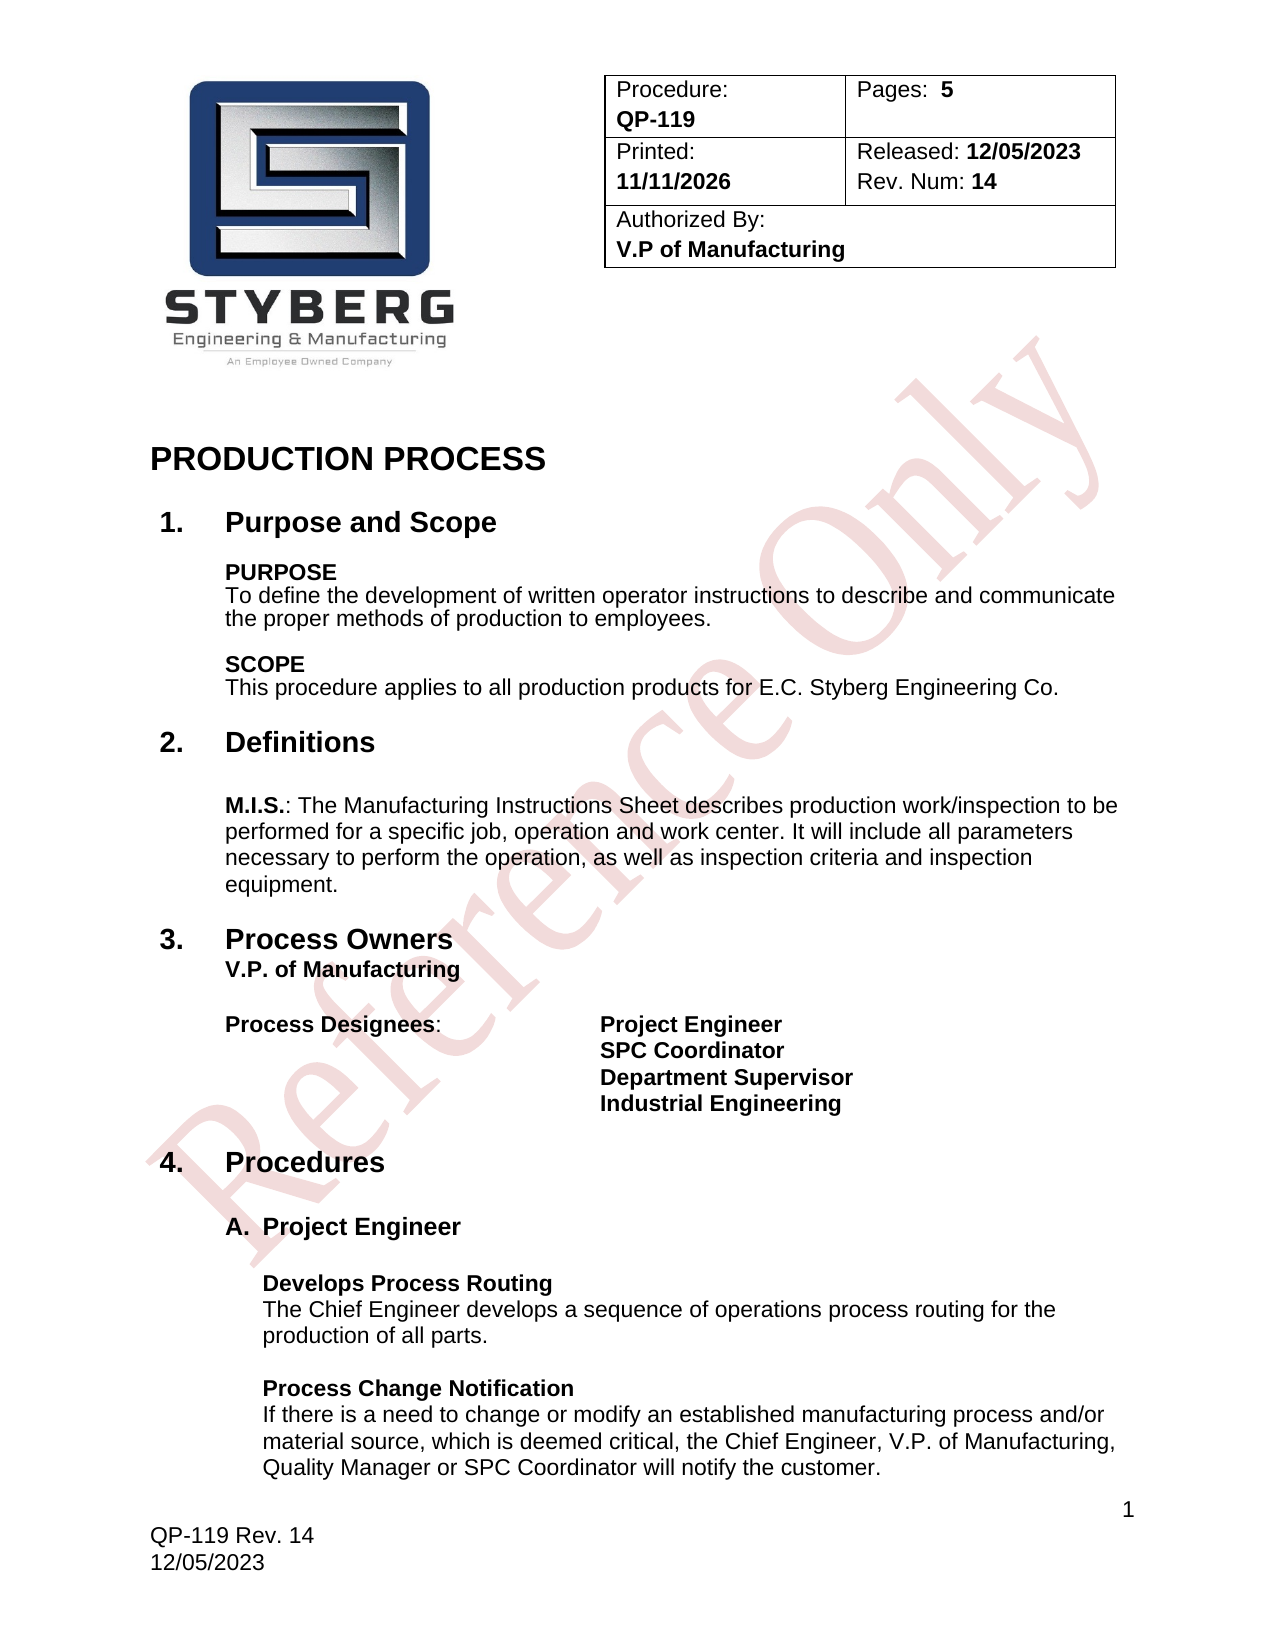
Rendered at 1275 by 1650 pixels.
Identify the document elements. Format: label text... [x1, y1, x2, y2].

text PURPOSE [225, 562, 1134, 585]
text This procedure applies to all production products for E.C. Styberg Engineering Co. [225, 677, 1134, 700]
table_cell Authorized By: V.P of Manufacturing [606, 206, 1115, 267]
text necessary to perform the operation, as well as inspection criteria and inspection equipment. [150, 844, 1134, 897]
picture [150, 75, 458, 379]
table_cell Released: 12/05/2023 Rev. Num: 14 [846, 138, 1115, 205]
table_cell Printed: 8/22/2024 [606, 138, 845, 205]
subtitle Process Owners [159, 923, 1134, 956]
text performed for a specific job, operation and work center. It will include all parameters [150, 818, 1134, 844]
subtitle Definitions [159, 727, 1134, 759]
subtitle Purpose and Scope [159, 507, 1134, 539]
text PRODUCTION PROCESS [150, 439, 1134, 478]
text The Chief Engineer develops a sequence of operations process routing for the production of all parts. [262, 1296, 1134, 1349]
text SPC Coordinator [150, 1037, 1134, 1064]
text If there is a need to change or modify an established manufacturing process and/or material source, which is deemed critical, the Chief Engineer, V.P. of Manufacturing, Quality Manager or SPC Coordinator will notify the customer. [262, 1401, 1134, 1481]
text M.I.S.: The Manufacturing Instructions Sheet describes production work/inspection to be [150, 792, 1134, 818]
list Project Engineer [225, 1212, 1134, 1241]
text V.P. of Manufacturing [150, 956, 1134, 982]
text Process Designees: Project Engineer [150, 1011, 1134, 1037]
text Process Change Notification [262, 1375, 1134, 1401]
text Industrial Engineering [150, 1090, 1134, 1116]
text SCOPE [225, 654, 1134, 677]
table_header Pages: 5 [846, 76, 1115, 137]
text Develops Process Routing [262, 1270, 1134, 1296]
text To define the development of written operator instructions to describe and communicate the proper methods of production to employees. [225, 585, 1134, 631]
list Procedures [159, 1145, 1134, 1179]
text Department Supervisor [150, 1064, 1134, 1090]
table_header Procedure: QP-119 [606, 76, 845, 137]
